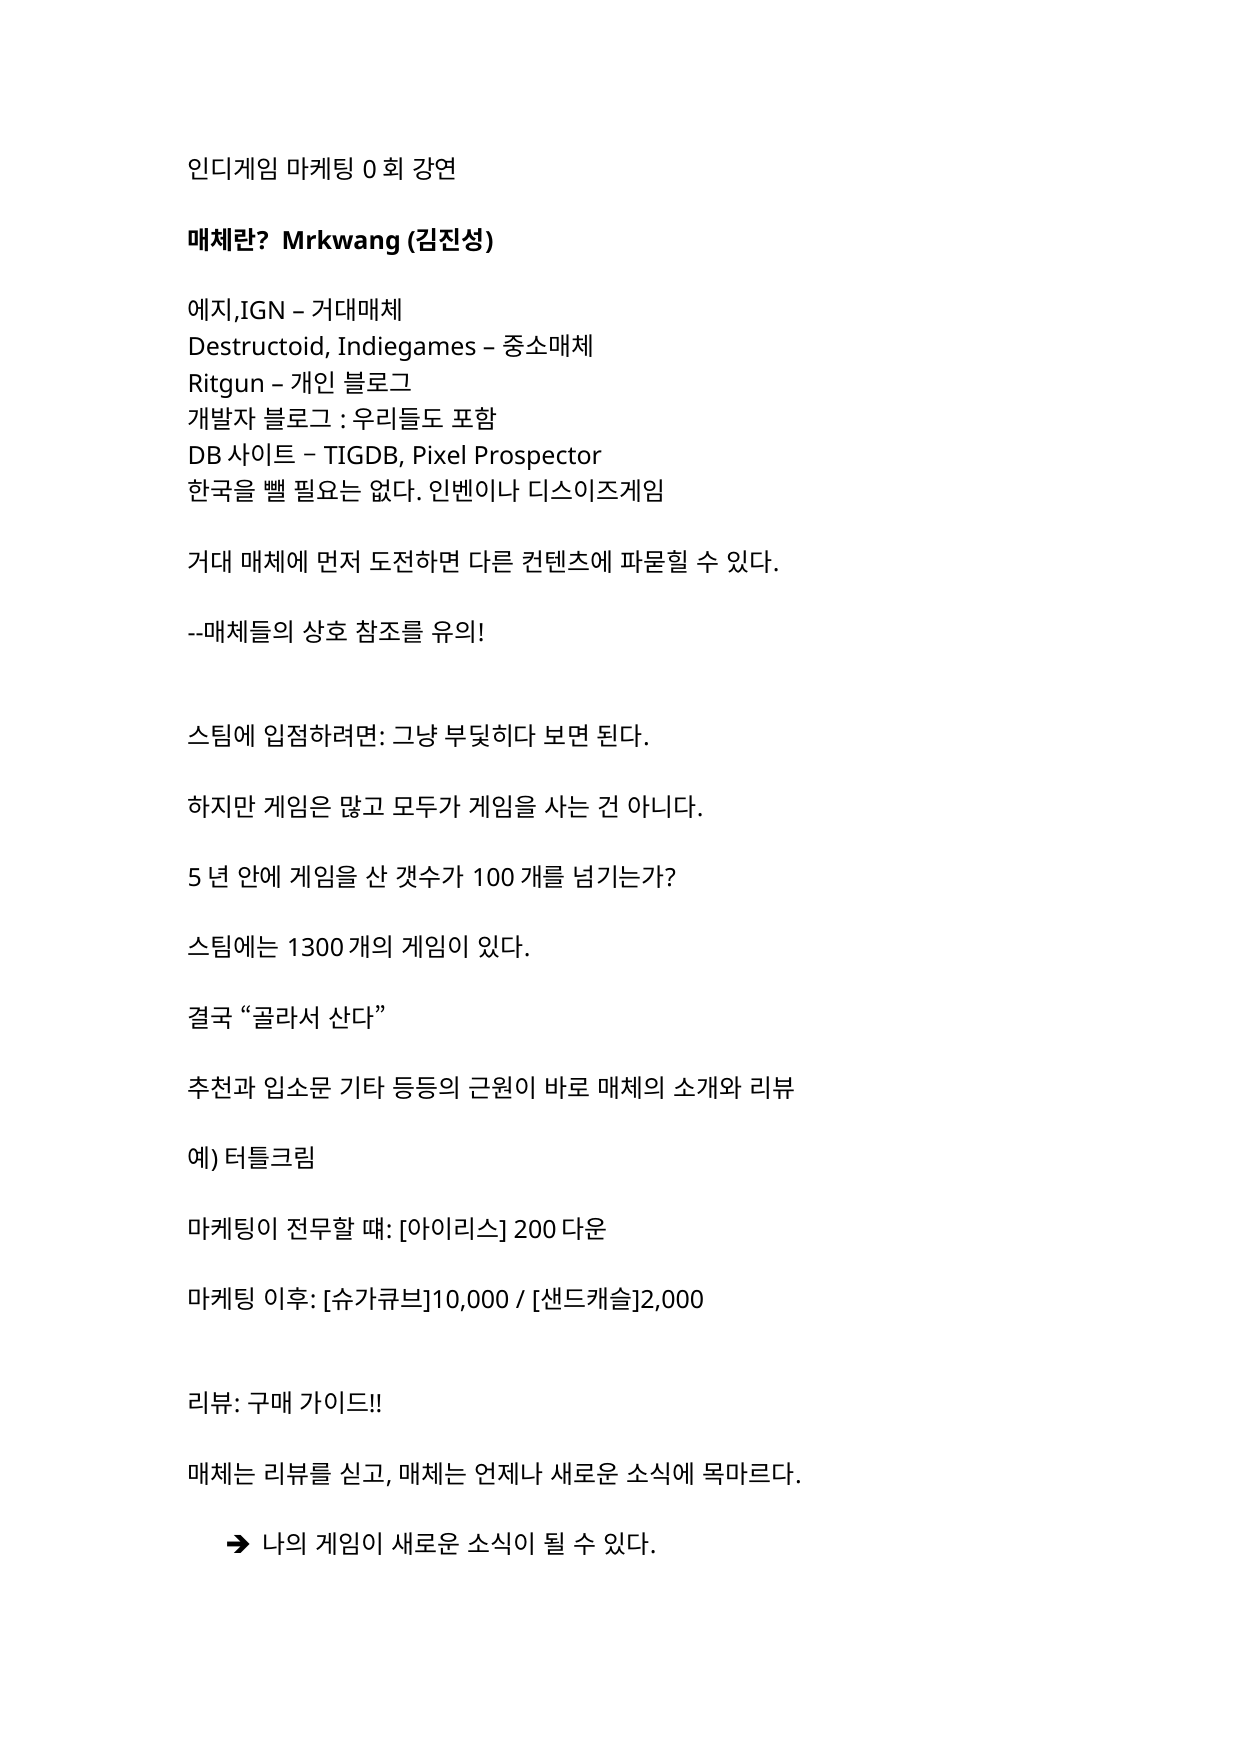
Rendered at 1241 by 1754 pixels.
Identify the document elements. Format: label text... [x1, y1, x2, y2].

text 추천과 입소문 기타 등등의 근원이 바로 매체의 소개와 리뷰 [187, 1068, 1053, 1105]
text 예) 터틀크림 [187, 1139, 1053, 1175]
text Ritgun – 개인 블로그 [187, 363, 1053, 399]
text 에지,IGN – 거대매체 [187, 291, 1053, 327]
text DB사이트 – TIGDB, Pixel Prospector [187, 436, 1053, 472]
text 스팀에 입점하려면: 그냥 부딫히다 보면 된다. [187, 717, 1053, 753]
text 인디게임 마케팅 0회 강연 [187, 150, 1053, 186]
text 한국을 뺄 필요는 없다. 인벤이나 디스이즈게임 [187, 472, 1053, 508]
text 매체란? Mrkwang (김진성) [187, 220, 1053, 257]
text 5년 안에 게임을 산 갯수가 100개를 넘기는가? [187, 857, 1053, 894]
text 스팀에는 1300개의 게임이 있다. [187, 928, 1053, 964]
text --매체들의 상호 참조를 유의! [187, 612, 1053, 649]
text Destructoid, Indiegames – 중소매체 [187, 327, 1053, 363]
text 하지만 게임은 많고 모두가 게임을 사는 건 아니다. [187, 787, 1053, 823]
text 거대 매체에 먼저 도전하면 다른 컨텐츠에 파묻힐 수 있다. [187, 542, 1053, 578]
text 개발자 블로그 : 우리들도 포함 [187, 399, 1053, 436]
text 마케팅 이후: [슈가큐브]10,000 / [샌드캐슬]2,000 [187, 1279, 1053, 1316]
text 매체는 리뷰를 싣고, 매체는 언제나 새로운 소식에 목마르다. [187, 1454, 1053, 1490]
text 마케팅이 전무할 떄: [아이리스] 200다운 [187, 1209, 1053, 1245]
text 결국 “골라서 산다” [187, 998, 1053, 1034]
text 리뷰: 구매 가이드!! [187, 1384, 1053, 1420]
list 나의 게임이 새로운 소식이 될 수 있다. [225, 1524, 1053, 1561]
